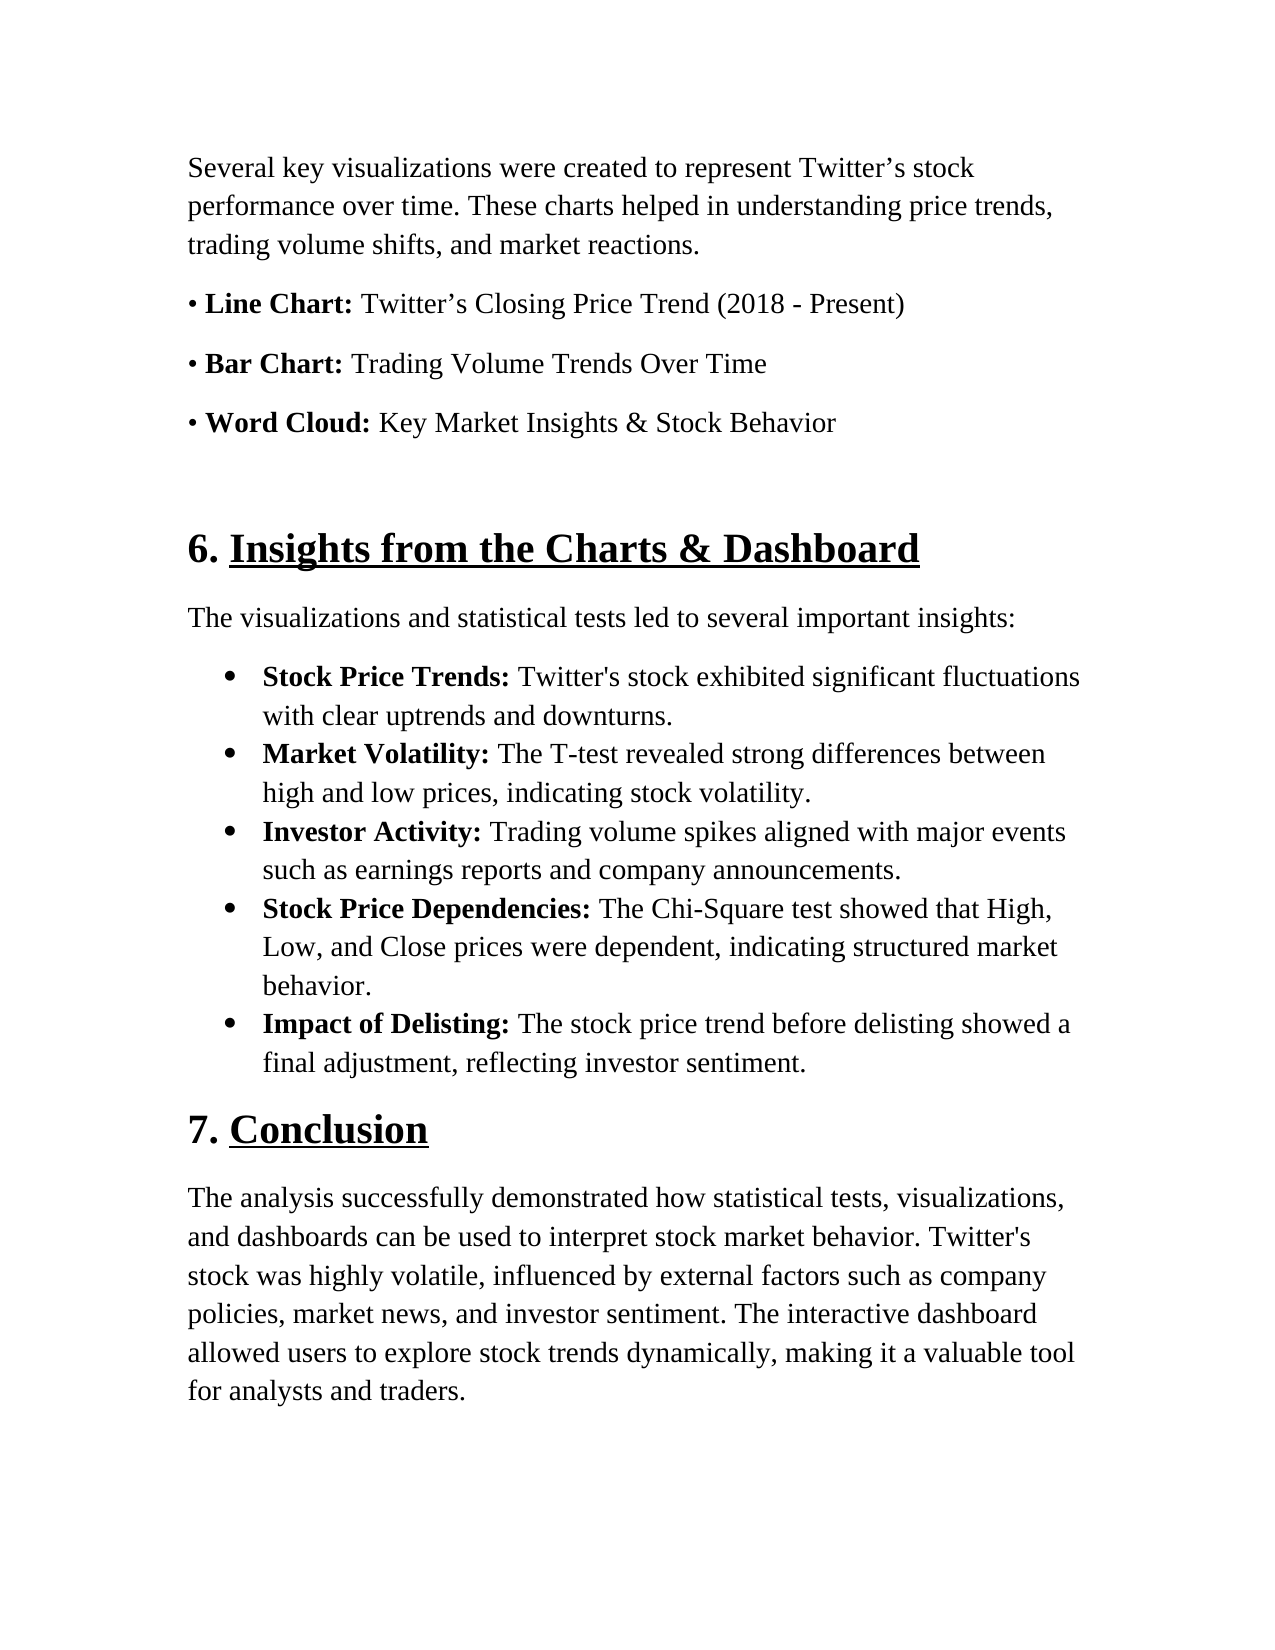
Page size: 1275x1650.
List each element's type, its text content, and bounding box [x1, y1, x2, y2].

text The visualizations and statistical tests led to several important insights: [187, 600, 1087, 633]
text 7. Conclusion [187, 1104, 1087, 1152]
text 6. Insights from the Charts & Dashboard [187, 524, 1087, 572]
text • Bar Chart: Trading Volume Trends Over Time [187, 346, 1087, 379]
text • Line Chart: Twitter’s Closing Price Trend (2018 - Present) [187, 286, 1087, 320]
text The analysis successfully demonstrated how statistical tests, visualizations, and dashboards can be used to interpret stock market behavior. Twitter's stock was highly volatile, influenced by external factors such as company policies, market news, and investor sentiment. The interactive dashboard allowed users to explore stock trends dynamically, making it a valuable tool for analysts and traders. [187, 1181, 1087, 1407]
list Stock Price Dependencies: The Chi-Square test showed that High, Low, and Close prices were dependent, indicating structured market behavior. [225, 891, 1087, 1002]
text Several key visualizations were created to represent Twitter’s stock performance over time. These charts helped in understanding price trends, trading volume shifts, and market reactions. [187, 150, 1087, 261]
text • Word Cloud: Key Market Insights & Stock Behavior [187, 405, 1087, 439]
list Investor Activity: Trading volume spikes aligned with major events such as earnings reports and company announcements. [225, 814, 1087, 886]
list Market Volatility: The T-test revealed strong differences between high and low prices, indicating stock volatility. [225, 736, 1087, 809]
list Impact of Delisting: The stock price trend before delisting showed a final adjustment, reflecting investor sentiment. [225, 1007, 1087, 1079]
list Stock Price Trends: Twitter's stock exhibited significant fluctuations with clear uptrends and downturns. [225, 659, 1087, 731]
